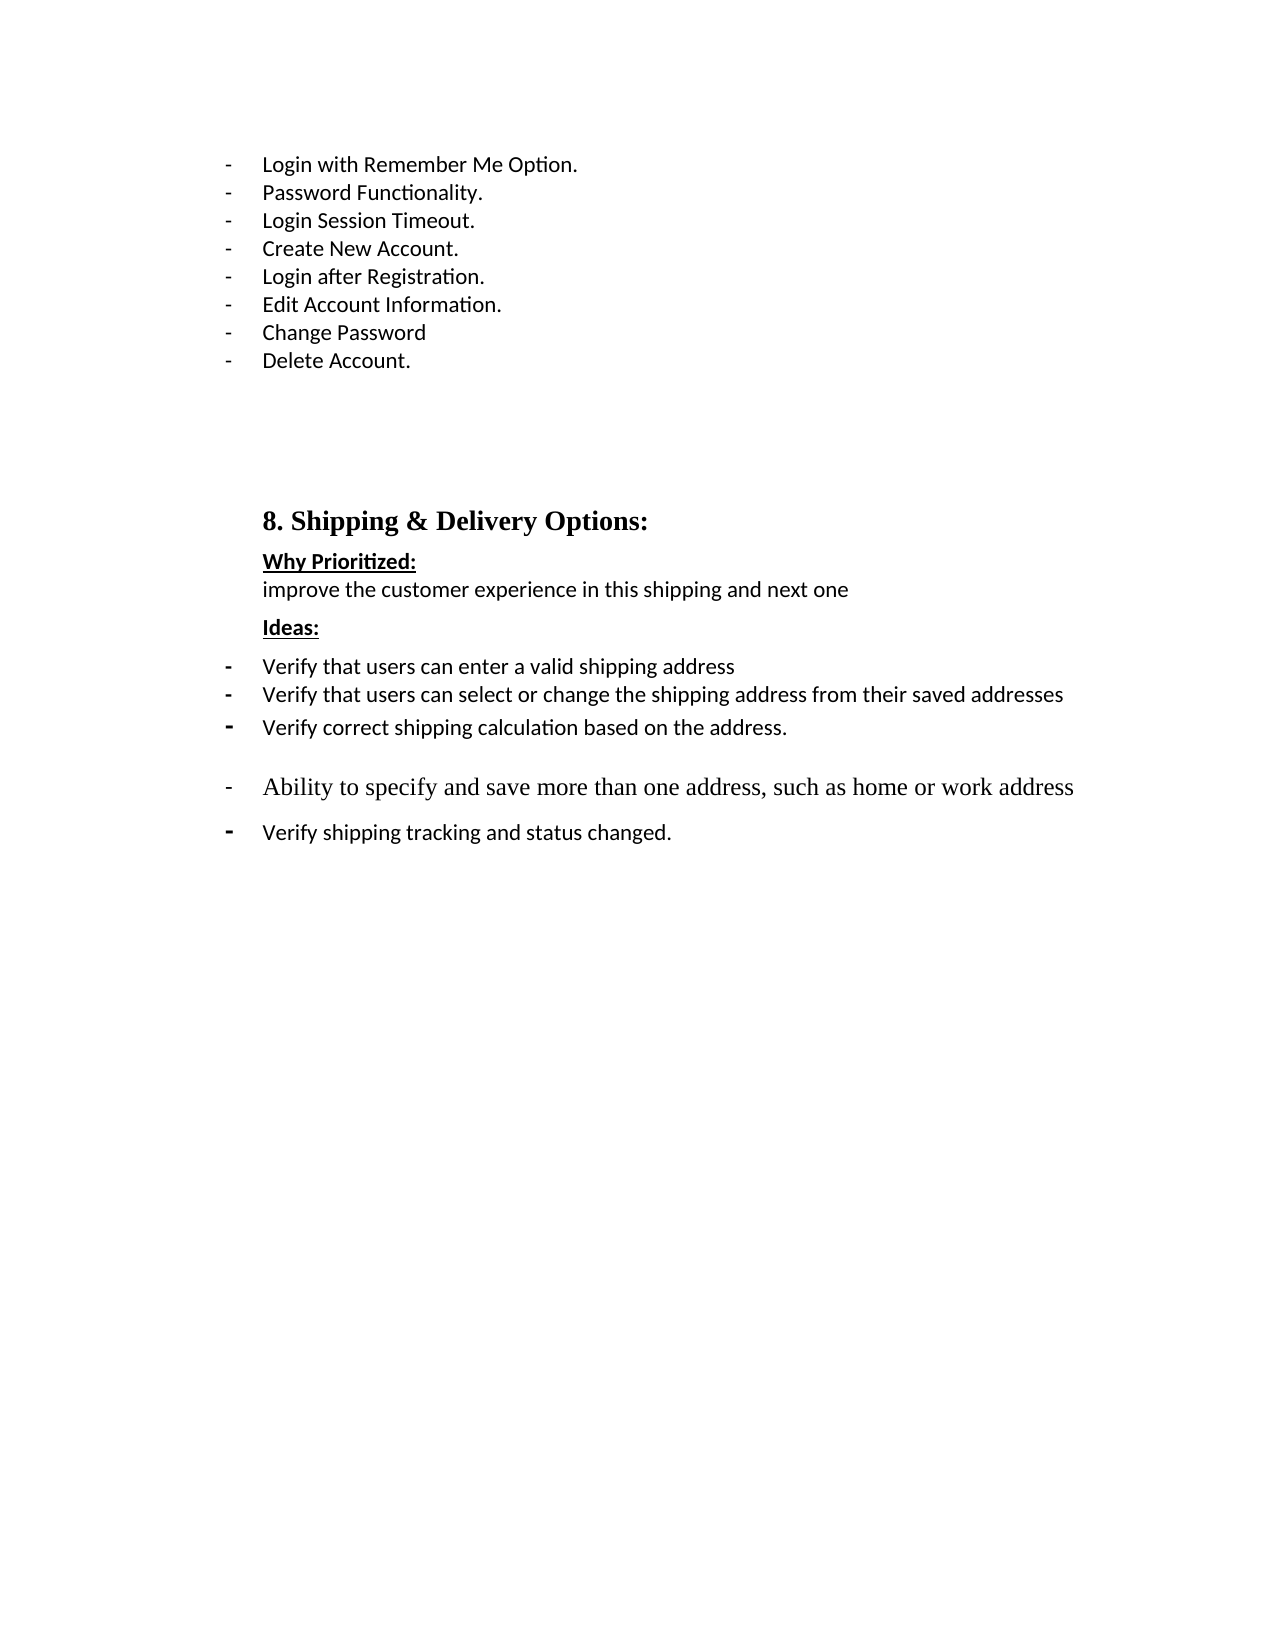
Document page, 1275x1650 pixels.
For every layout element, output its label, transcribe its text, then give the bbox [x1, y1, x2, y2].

list Verify that users can select or change the shipping address from their saved addresses [225, 680, 1087, 708]
list Verify shipping tracking and status changed. [225, 831, 1087, 866]
list Edit Account Information. [225, 290, 1087, 318]
list Login after Registration. [225, 262, 1087, 290]
list Change Password [225, 318, 1087, 346]
text Ideas: [262, 613, 1087, 642]
list Password Functionality. [225, 178, 1087, 206]
list Create New Account. [225, 234, 1087, 262]
text Why Prioritized: improve the customer experience in this shipping and next one [262, 547, 1087, 603]
list Login with Remember Me Option. [225, 150, 1087, 178]
list Delete Account. [225, 346, 1087, 374]
list Verify that users can enter a valid shipping address [225, 652, 1087, 680]
list Login Session Timeout. [225, 206, 1087, 234]
list 8. Shipping & Delivery Options: [262, 504, 1087, 537]
list Verify correct shipping calculation based on the address. [225, 708, 1087, 742]
list Ability to specify and save more than one address, such as home or work address [225, 772, 1087, 802]
